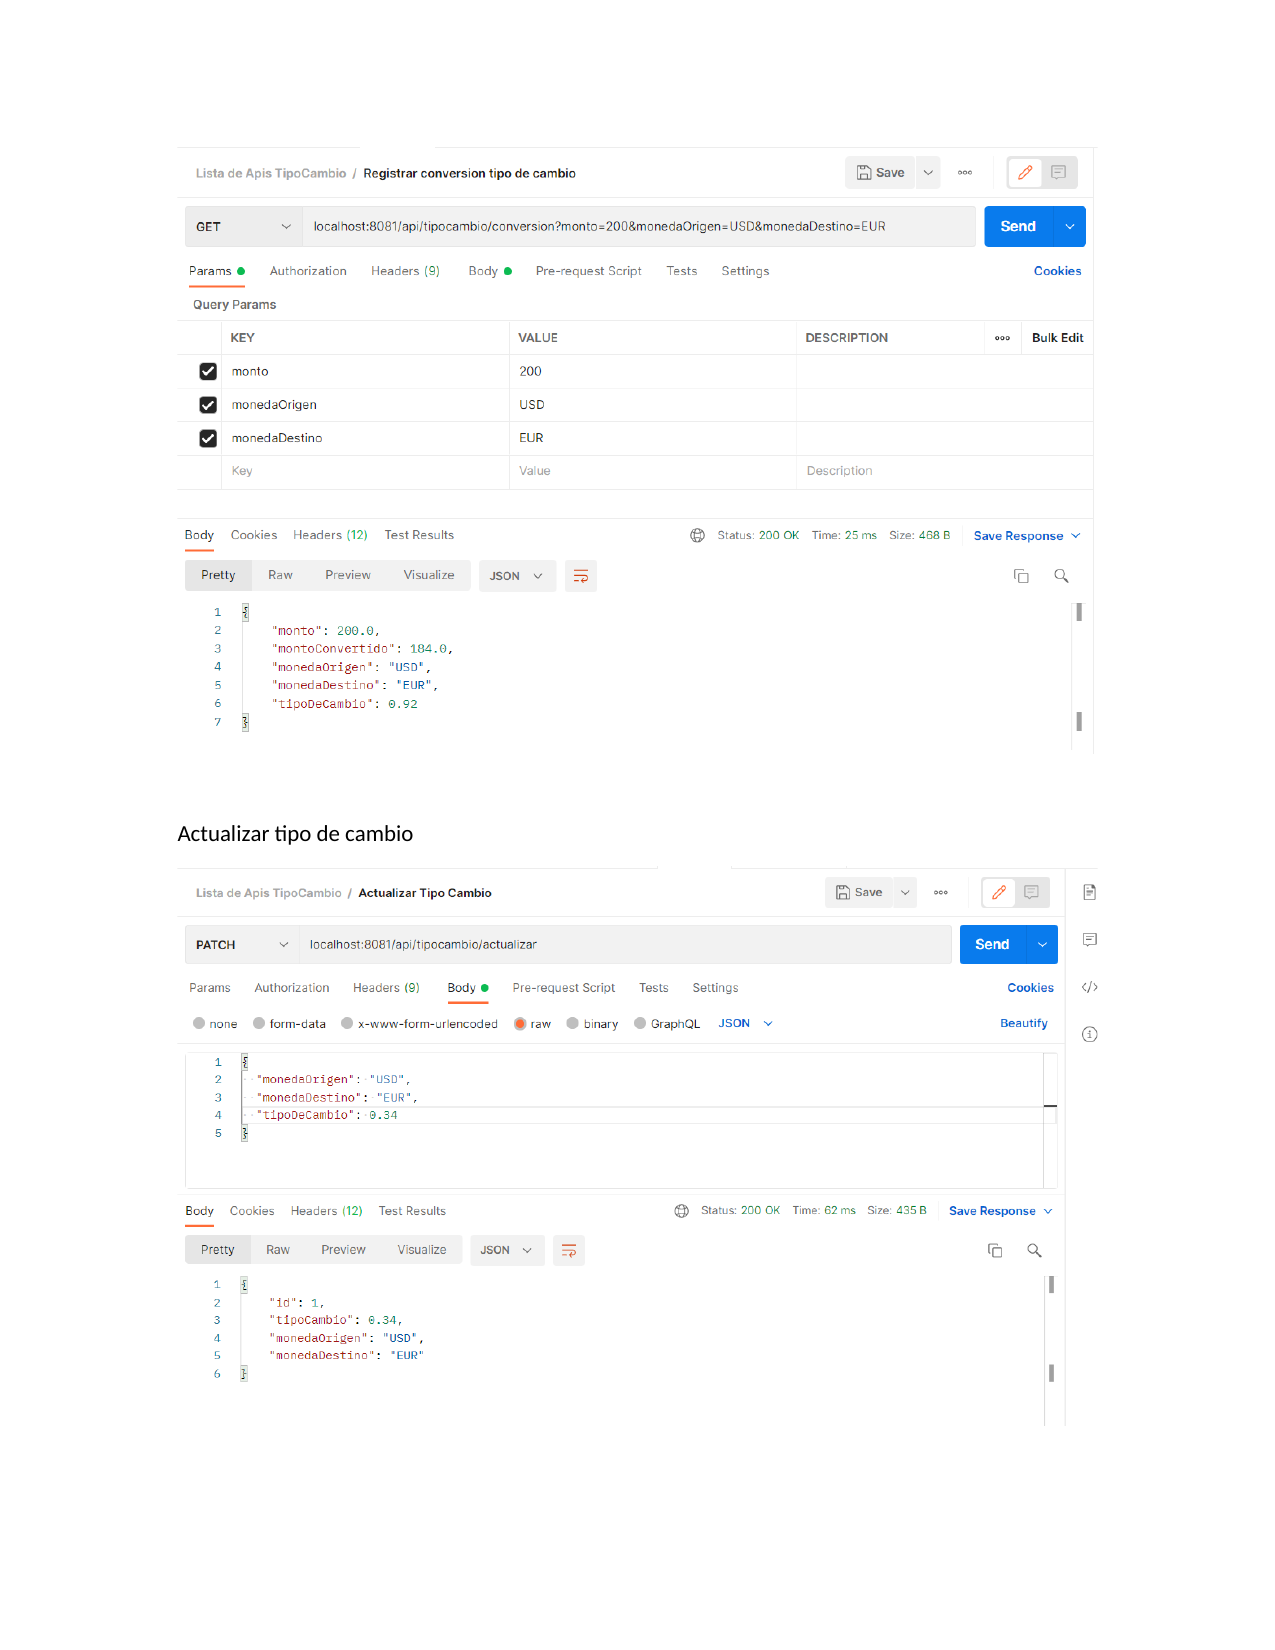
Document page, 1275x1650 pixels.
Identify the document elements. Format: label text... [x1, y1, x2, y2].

picture [177, 147, 1098, 754]
text Actualizar tipo de cambio [177, 819, 1098, 847]
picture [177, 866, 1098, 1426]
